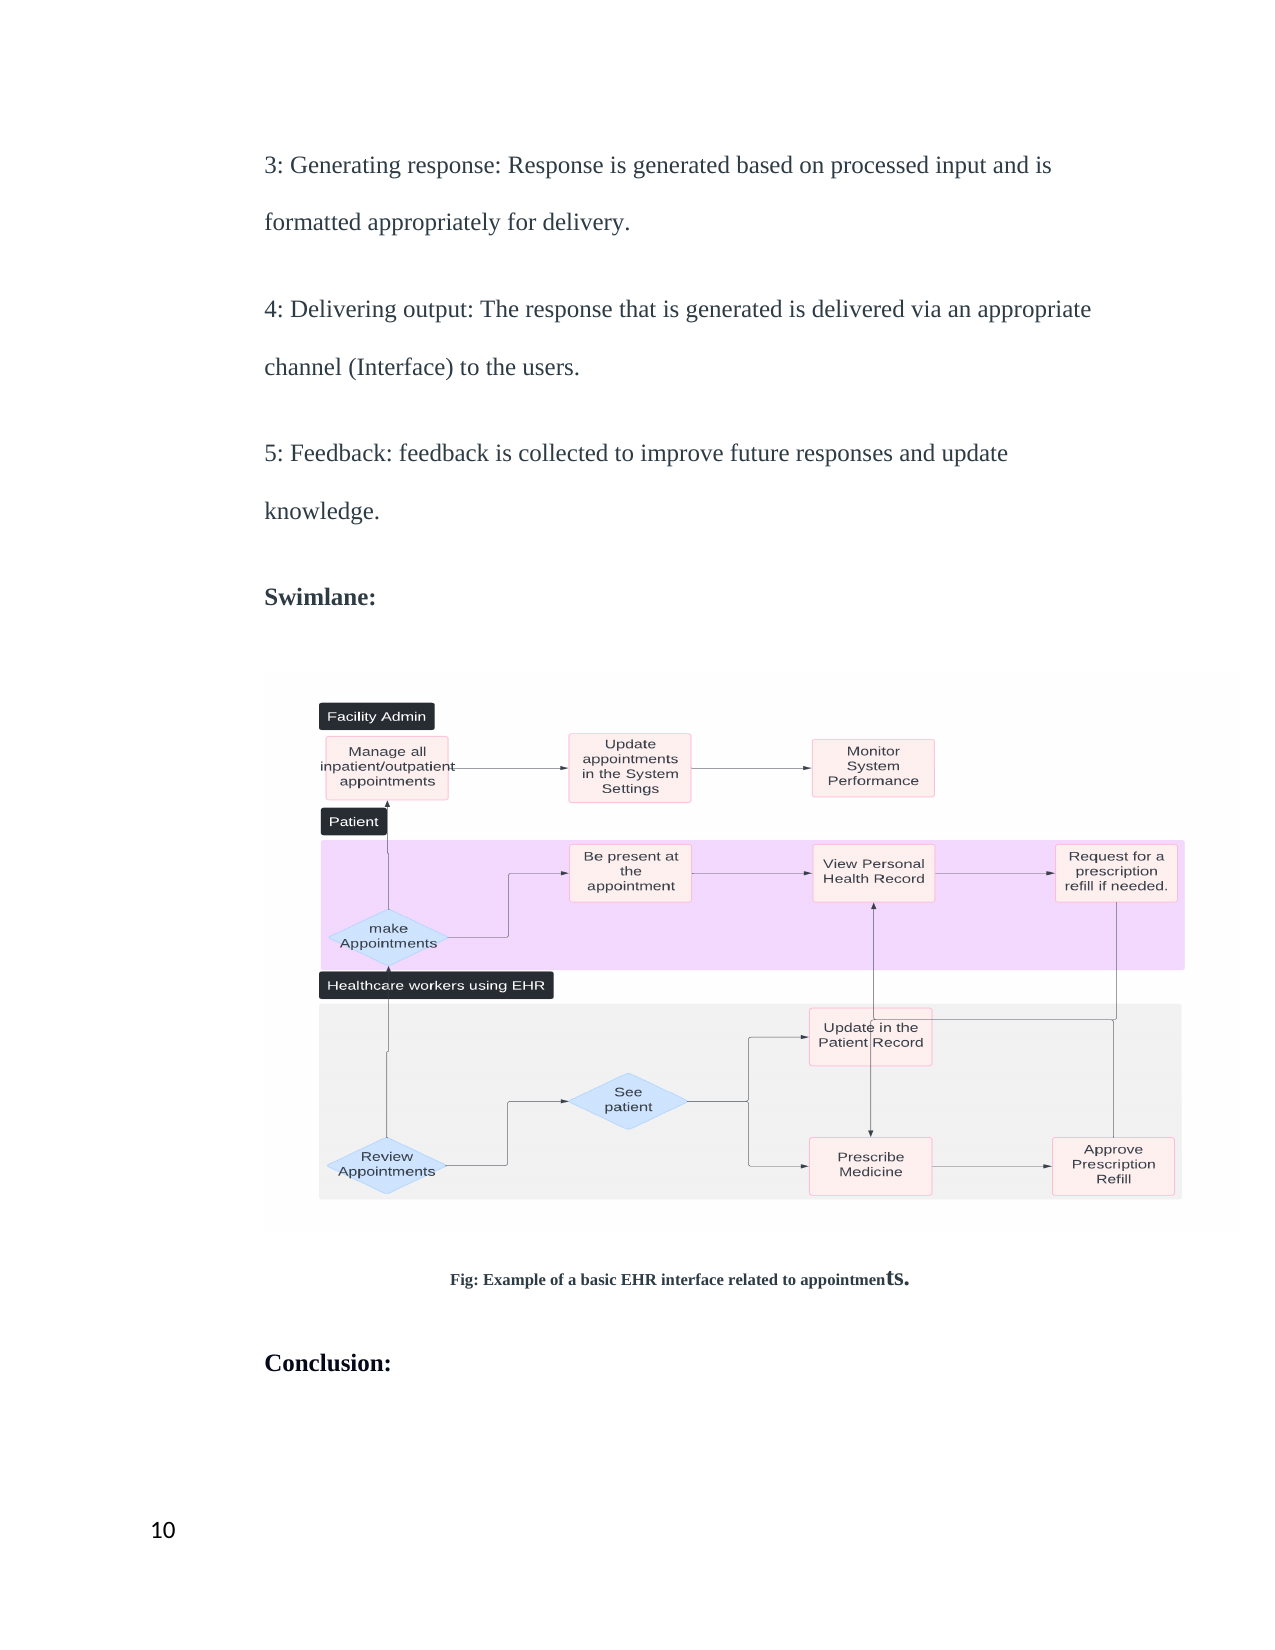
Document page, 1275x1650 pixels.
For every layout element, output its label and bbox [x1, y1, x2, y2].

picture [264, 669, 1239, 1233]
